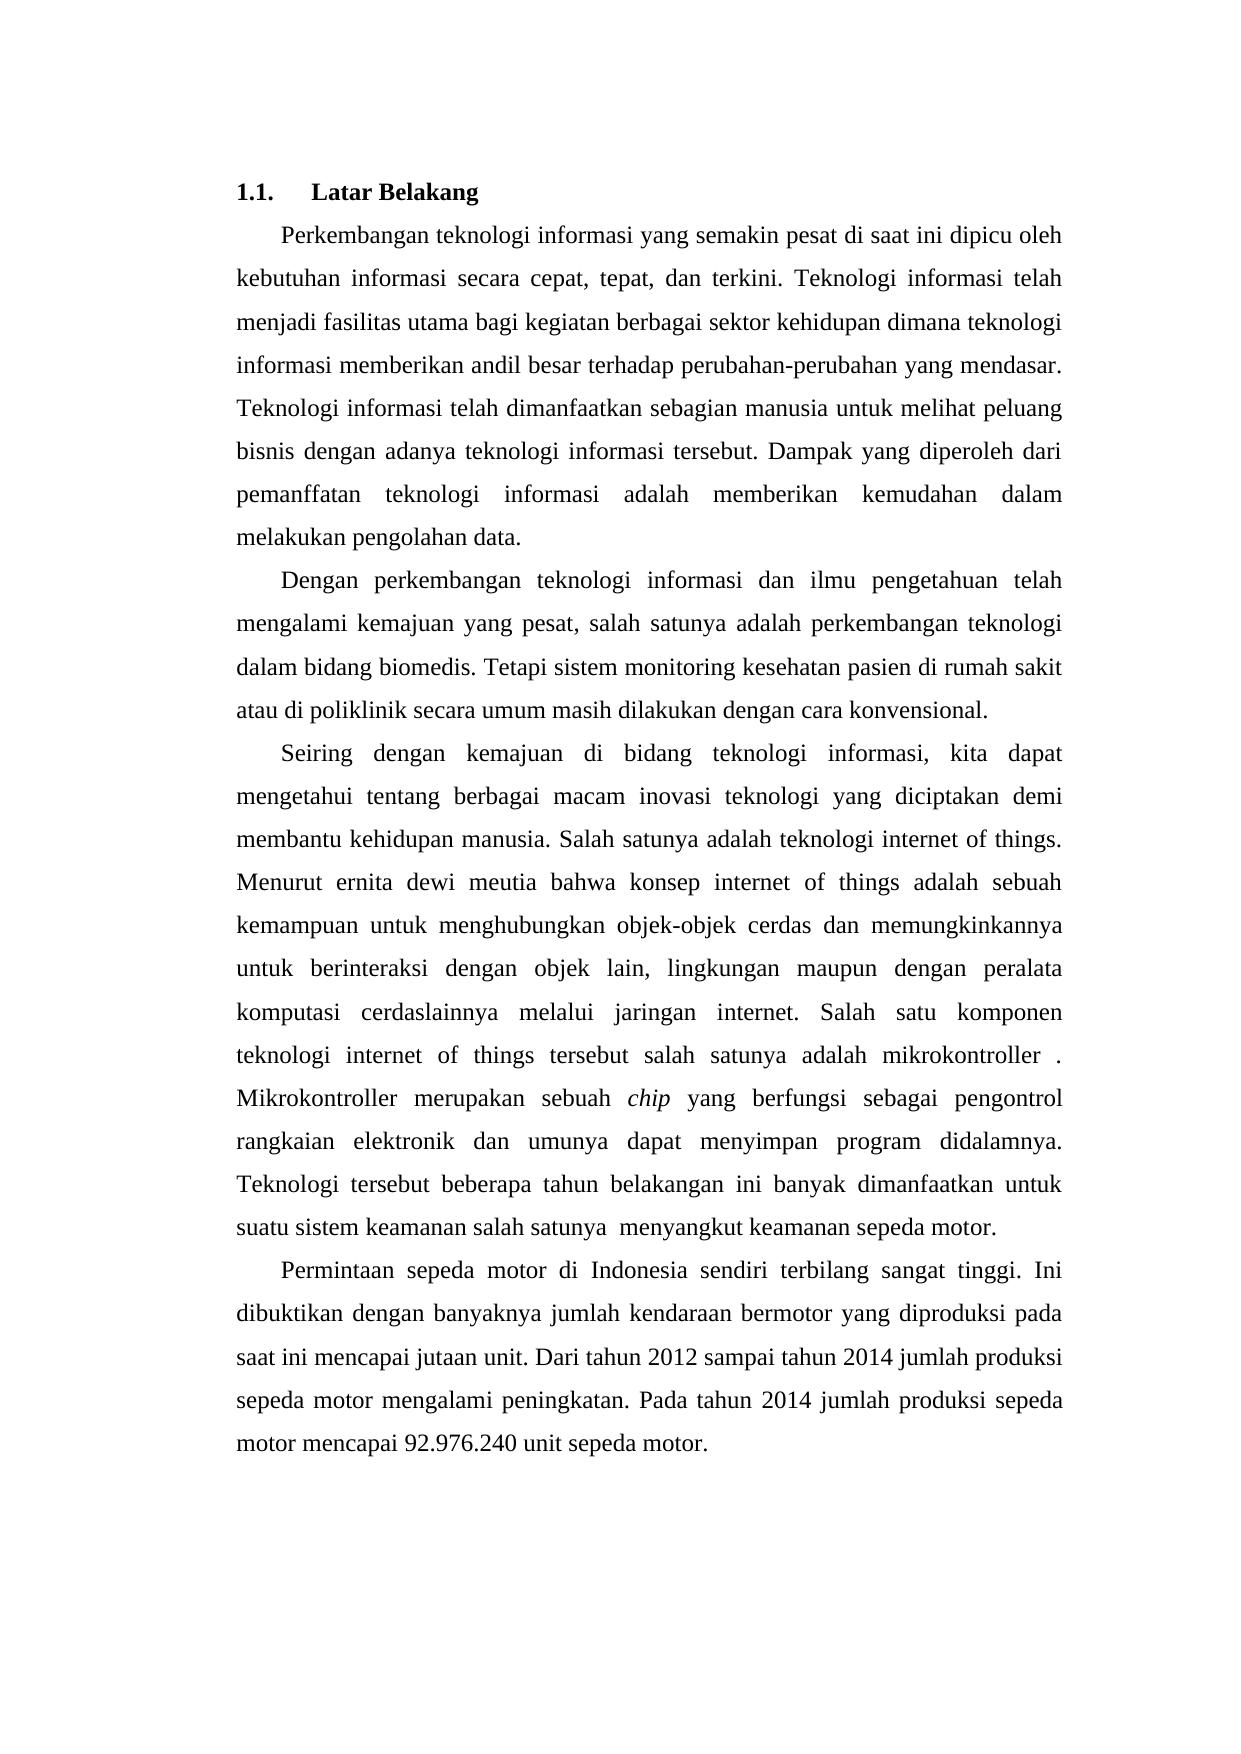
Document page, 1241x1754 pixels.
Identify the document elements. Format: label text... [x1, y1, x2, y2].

list Latar Belakang [236, 177, 1063, 206]
text Perkembangan teknologi informasi yang semakin pesat di saat ini dipicu oleh kebutuhan informasi secara cepat, tepat, dan terkini. Teknologi informasi telah menjadi fasilitas utama bagi kegiatan berbagai sektor kehidupan dimana teknologi informasi memberikan andil besar terhadap perubahan-perubahan yang mendasar. Teknologi informasi telah dimanfaatkan sebagian manusia untuk melihat peluang bisnis dengan adanya teknologi informasi tersebut. Dampak yang diperoleh dari pemanffatan teknologi informasi adalah memberikan kemudahan dalam melakukan pengolahan data. [236, 220, 1063, 551]
text Dengan perkembangan teknologi informasi dan ilmu pengetahuan telah mengalami kemajuan yang pesat, salah satunya adalah perkembangan teknologi dalam bidang biomedis. Tetapi sistem monitoring kesehatan pasien di rumah sakit atau di poliklinik secara umum masih dilakukan dengan cara konvensional. [236, 565, 1063, 723]
text Seiring dengan kemajuan di bidang teknologi informasi, kita dapat mengetahui tentang berbagai macam inovasi teknologi yang diciptakan demi membantu kehidupan manusia. Salah satunya adalah teknologi internet of things. Menurut ernita dewi meutia bahwa konsep internet of things adalah sebuah kemampuan untuk menghubungkan objek-objek cerdas dan memungkinkannya untuk berinteraksi dengan objek lain, lingkungan maupun dengan peralata komputasi cerdaslainnya melalui jaringan internet. Salah satu komponen teknologi internet of things tersebut salah satunya adalah mikrokontroller . Mikrokontroller merupakan sebuah chip yang berfungsi sebagai pengontrol rangkaian elektronik dan umunya dapat menyimpan program didalamnya. Teknologi tersebut beberapa tahun belakangan ini banyak dimanfaatkan untuk suatu sistem keamanan salah satunya menyangkut keamanan sepeda motor. [236, 738, 1063, 1241]
text Permintaan sepeda motor di Indonesia sendiri terbilang sangat tinggi. Ini dibuktikan dengan banyaknya jumlah kendaraan bermotor yang diproduksi pada saat ini mencapai jutaan unit. Dari tahun 2012 sampai tahun 2014 jumlah produksi sepeda motor mengalami peningkatan. Pada tahun 2014 jumlah produksi sepeda motor mencapai 92.976.240 unit sepeda motor. [236, 1255, 1063, 1457]
